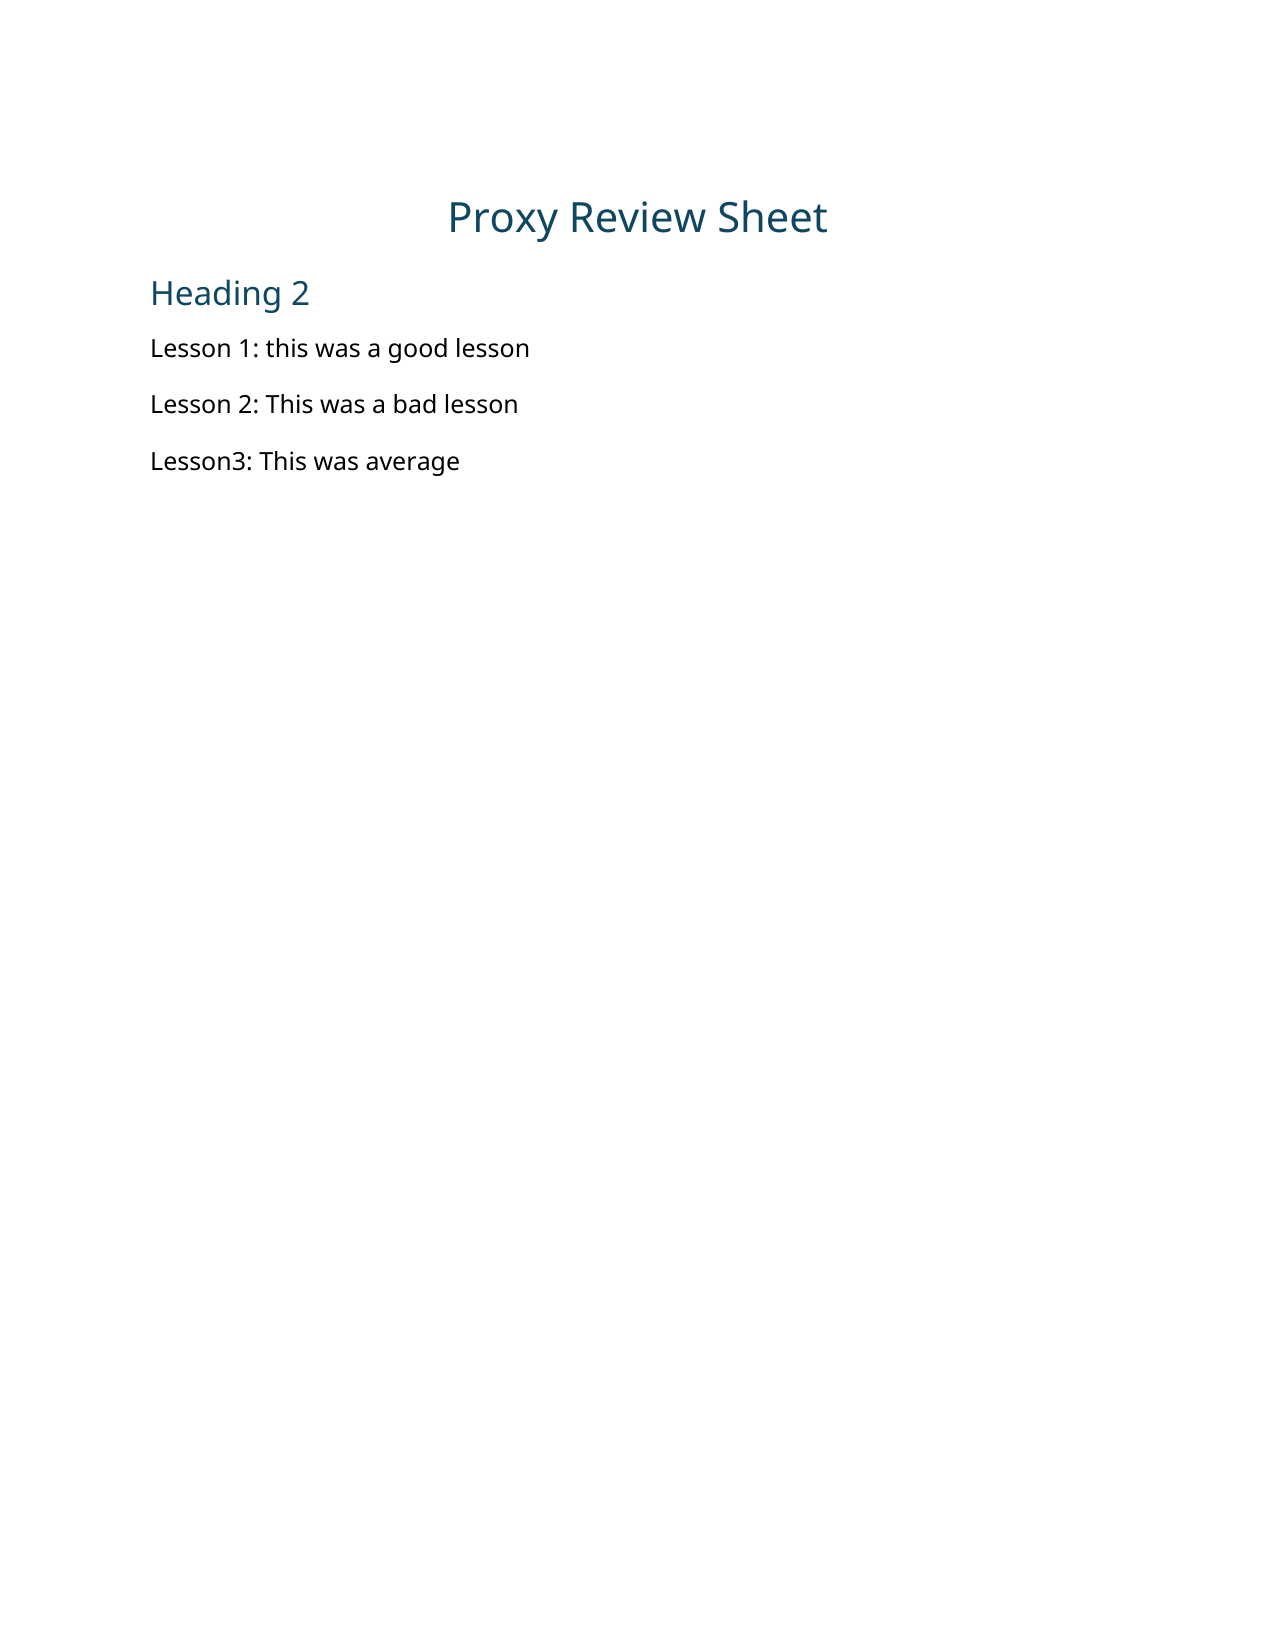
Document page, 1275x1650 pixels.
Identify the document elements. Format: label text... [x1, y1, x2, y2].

text Lesson3: This was average [150, 443, 1125, 477]
text Lesson 1: this was a good lesson [150, 331, 1125, 365]
subtitle Heading 2 [150, 270, 1125, 315]
subtitle Proxy Review Sheet [150, 187, 1125, 244]
text Lesson 2: This was a bad lesson [150, 387, 1125, 421]
